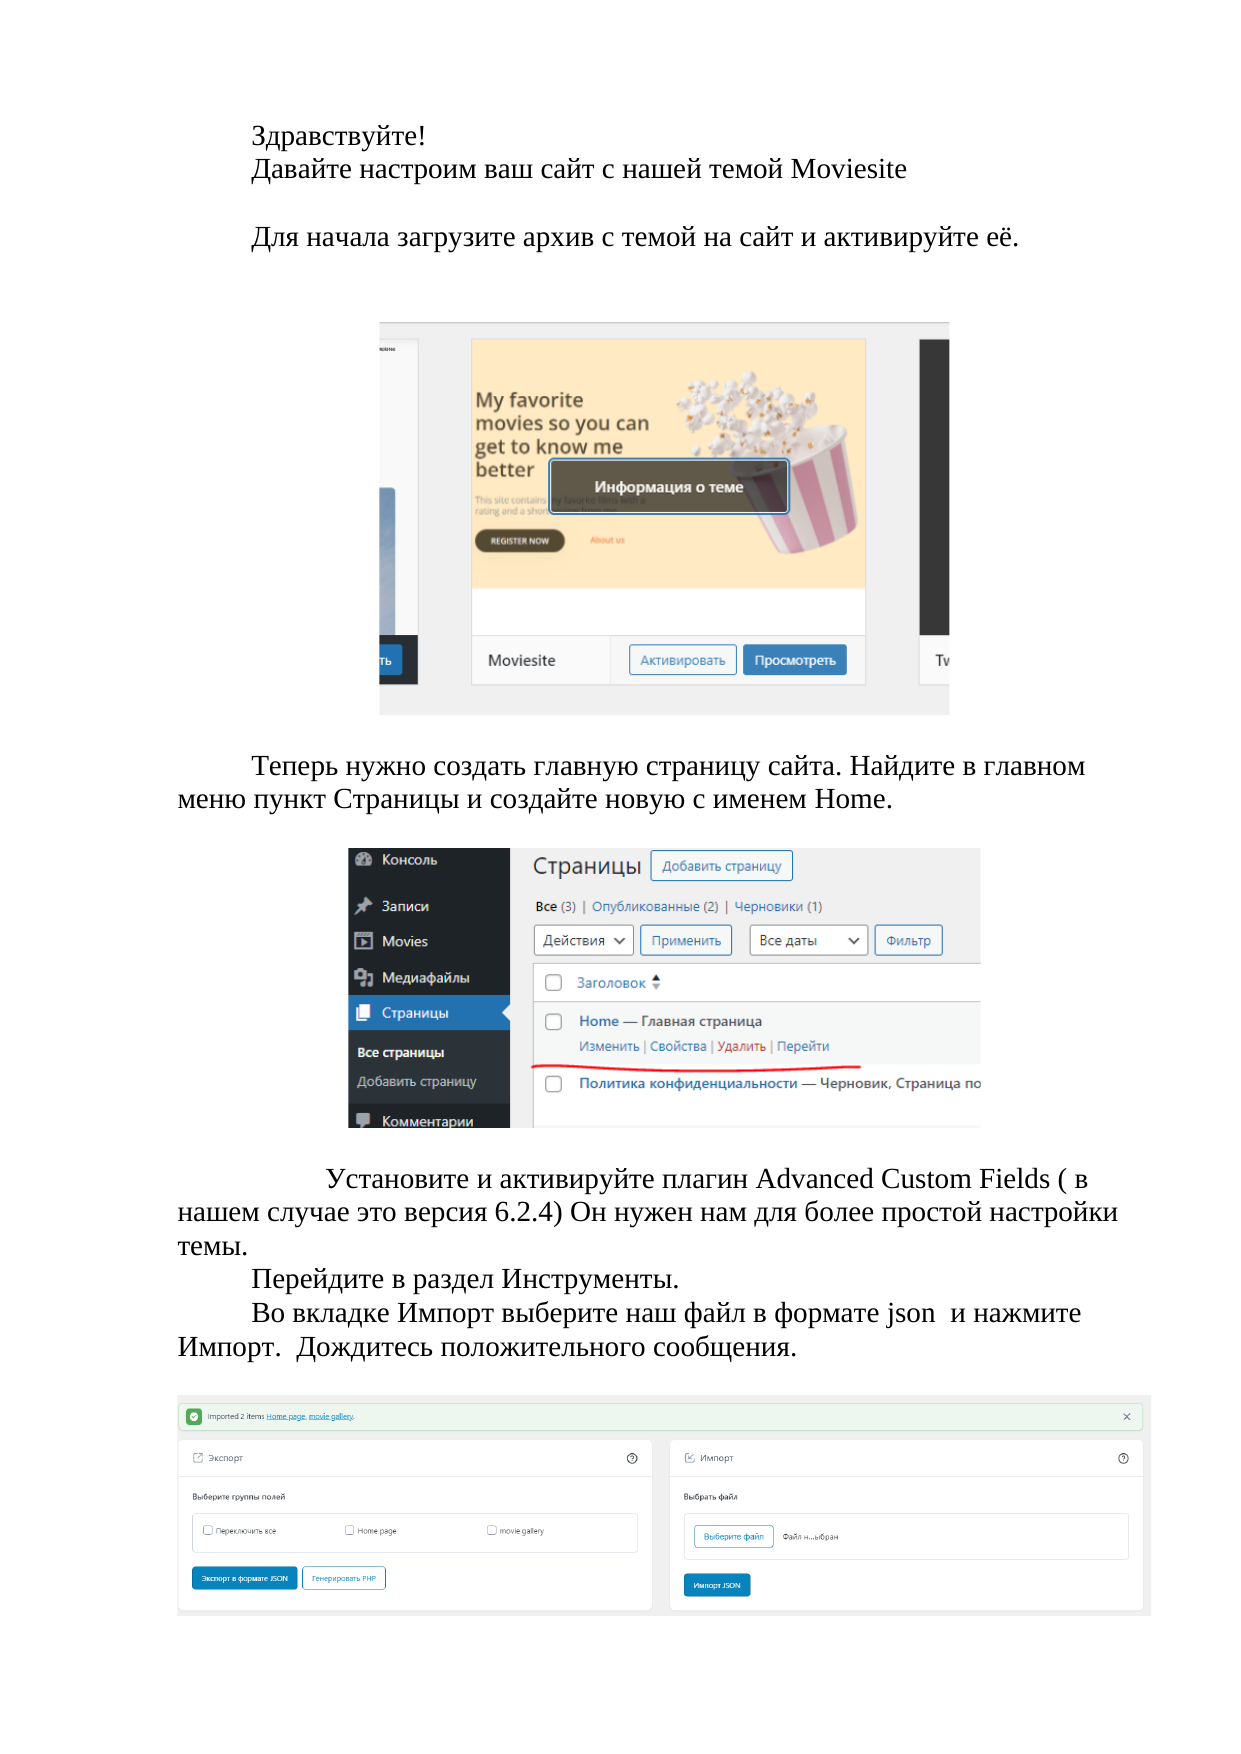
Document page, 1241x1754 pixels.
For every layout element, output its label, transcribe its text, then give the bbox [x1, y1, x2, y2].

text Во вкладке Импорт выберите наш файл в формате json и нажмите Импорт. Дождитесь положительного сообщения. [177, 1295, 1152, 1362]
picture [379, 285, 950, 715]
text Теперь нужно создать главную страницу сайта. Найдите в главном меню пункт Страницы и создайте новую с именем Home. [177, 748, 1152, 815]
picture [348, 848, 981, 1128]
text Для начала загрузите архив с темой на сайт и активируйте её. [177, 219, 1152, 252]
text Здравствуйте! [177, 118, 1152, 152]
text Установите и активируйте плагин Advanced Custom Fields ( в нашем случае это версия 6.2.4) Он нужен нам для более простой настройки темы. [177, 1161, 1152, 1262]
text Давайте настроим ваш сайт с нашей темой Moviesite [177, 152, 1152, 185]
text Перейдите в раздел Инструменты. [177, 1262, 1152, 1295]
picture [177, 1395, 1152, 1616]
